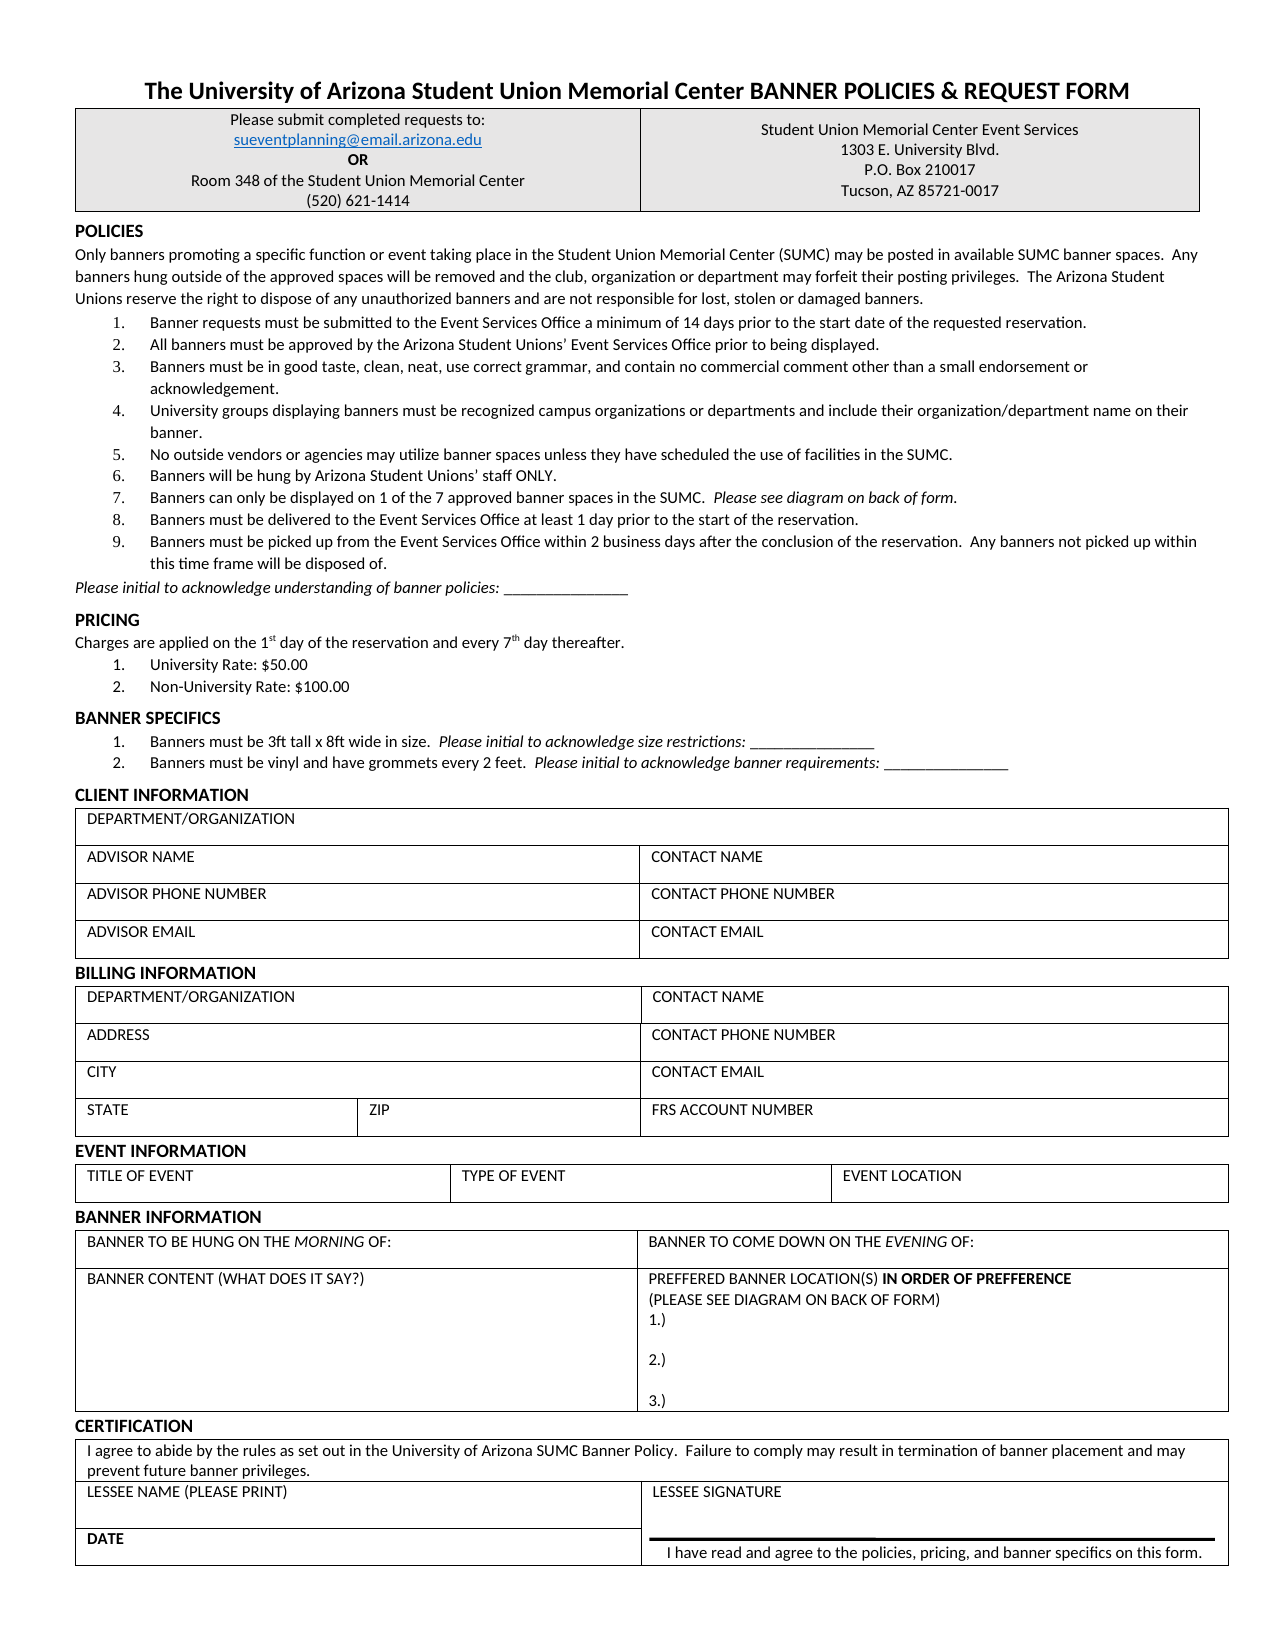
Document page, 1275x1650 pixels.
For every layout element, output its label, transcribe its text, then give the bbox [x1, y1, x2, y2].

text EVENT INFORMATION [75, 1139, 1200, 1162]
text Charges are applied on the 1st day of the reservation and every 7th day thereafter. [75, 632, 1200, 653]
text CERTIFICATION [75, 1414, 1200, 1437]
text POLICIES [75, 220, 1200, 243]
table_header TITLE OF EVENT [76, 1165, 450, 1202]
table_header CONTACT NAME [642, 987, 1228, 1023]
list Banners must be vinyl and have grommets every 2 feet. Please initial to acknowledge banner requirements: _______________ [112, 753, 1200, 773]
list Banners must be 3ft tall x 8ft wide in size. Please initial to acknowledge size restrictions: _______________ [112, 731, 1200, 751]
list Banners will be hung by Arizona Student Unions’ staff ONLY. [112, 466, 1200, 486]
list Banners must be picked up from the Event Services Office within 2 business days after the conclusion of the reservation. Any banners not picked up within this time frame will be disposed of. [112, 531, 1200, 573]
table_header BANNER TO COME DOWN ON THE EVENING OF: [638, 1231, 1228, 1267]
list Please initial to acknowledge understanding of banner policies: _______________ [75, 578, 1200, 598]
table_cell LESSEE SIGNATURE I have read and agree to the policies, pricing, and banner specifics on this form. [642, 1482, 1228, 1565]
list Banners must be in good taste, clean, neat, use correct grammar, and contain no commercial comment other than a small endorsement or acknowledgement. [112, 356, 1200, 398]
text Only banners promoting a specific function or event taking place in the Student Union Memorial Center (SUMC) may be posted in available SUMC banner spaces. Any banners hung outside of the approved spaces will be removed and the club, organization or department may forfeit their posting privileges. The Arizona Student Unions reserve the right to dispose of any unauthorized banners and are not responsible for lost, stolen or damaged banners. [75, 244, 1200, 308]
table_cell FRS ACCOUNT NUMBER [641, 1099, 1228, 1136]
table_cell DATE [76, 1529, 641, 1565]
text PRICING [75, 608, 1200, 631]
table_header I agree to abide by the rules as set out in the University of Arizona SUMC Banner Policy. Failure to comply may result in termination of banner placement and may prevent future banner privileges. [76, 1440, 1228, 1481]
list Non-University Rate: $100.00 [112, 676, 1200, 696]
table_cell ADVISOR EMAIL [76, 921, 639, 957]
list University groups displaying banners must be recognized campus organizations or departments and include their organization/department name on their banner. [112, 400, 1200, 442]
table_cell BANNER CONTENT (WHAT DOES IT SAY?) [76, 1269, 637, 1411]
table_cell ZIP [358, 1099, 640, 1136]
text BILLING INFORMATION [75, 961, 1200, 984]
table_cell CONTACT PHONE NUMBER [640, 884, 1228, 920]
table_header Please submit completed requests to: sueventplanning@email.arizona.edu OR Room 348 of the Student Union Memorial Center (520) 621-1414 [76, 109, 640, 211]
table_cell CONTACT EMAIL [641, 1062, 1228, 1098]
table_cell CONTACT EMAIL [640, 921, 1228, 957]
table_header Student Union Memorial Center Event Services 1303 E. University Blvd. P.O. Box 210017 Tucson, AZ 85721-0017 [641, 109, 1199, 211]
table_cell CITY [76, 1062, 640, 1098]
table_cell PREFFERED BANNER LOCATION(S) IN ORDER OF PREFFERENCE (PLEASE SEE DIAGRAM ON BACK OF FORM) 1.) 2.) 3.) [638, 1269, 1228, 1411]
list No outside vendors or agencies may utilize banner spaces unless they have scheduled the use of facilities in the SUMC. [112, 444, 1200, 464]
table_cell STATE [76, 1099, 357, 1136]
table_header DEPARTMENT/ORGANIZATION [76, 987, 641, 1023]
table_cell ADVISOR NAME [76, 846, 639, 882]
table_cell ADDRESS [76, 1024, 640, 1061]
list Banners must be delivered to the Event Services Office at least 1 day prior to the start of the reservation. [112, 509, 1200, 530]
text BANNER INFORMATION [75, 1205, 1200, 1228]
table_cell LESSEE NAME (PLEASE PRINT) [76, 1482, 641, 1527]
list Banner requests must be submitted to the Event Services Office a minimum of 14 days prior to the start date of the requested reservation. [112, 313, 1200, 333]
table_cell CONTACT NAME [640, 846, 1228, 882]
text The University of Arizona Student Union Memorial Center BANNER POLICIES & REQUEST FORM [75, 75, 1200, 106]
table_header TYPE OF EVENT [451, 1165, 831, 1202]
table_cell ADVISOR PHONE NUMBER [76, 884, 639, 920]
list Banners can only be displayed on 1 of the 7 approved banner spaces in the SUMC. Please see diagram on back of form. [112, 488, 1200, 508]
table_header BANNER TO BE HUNG ON THE MORNING OF: [76, 1231, 637, 1267]
text CLIENT INFORMATION [75, 783, 1200, 806]
table_cell CONTACT PHONE NUMBER [641, 1024, 1228, 1061]
list All banners must be approved by the Arizona Student Unions’ Event Services Office prior to being displayed. [112, 334, 1200, 355]
table_header EVENT LOCATION [832, 1165, 1228, 1202]
list University Rate: $50.00 [112, 654, 1200, 674]
table_header DEPARTMENT/ORGANIZATION [76, 809, 1228, 845]
text BANNER SPECIFICS [75, 706, 1200, 729]
